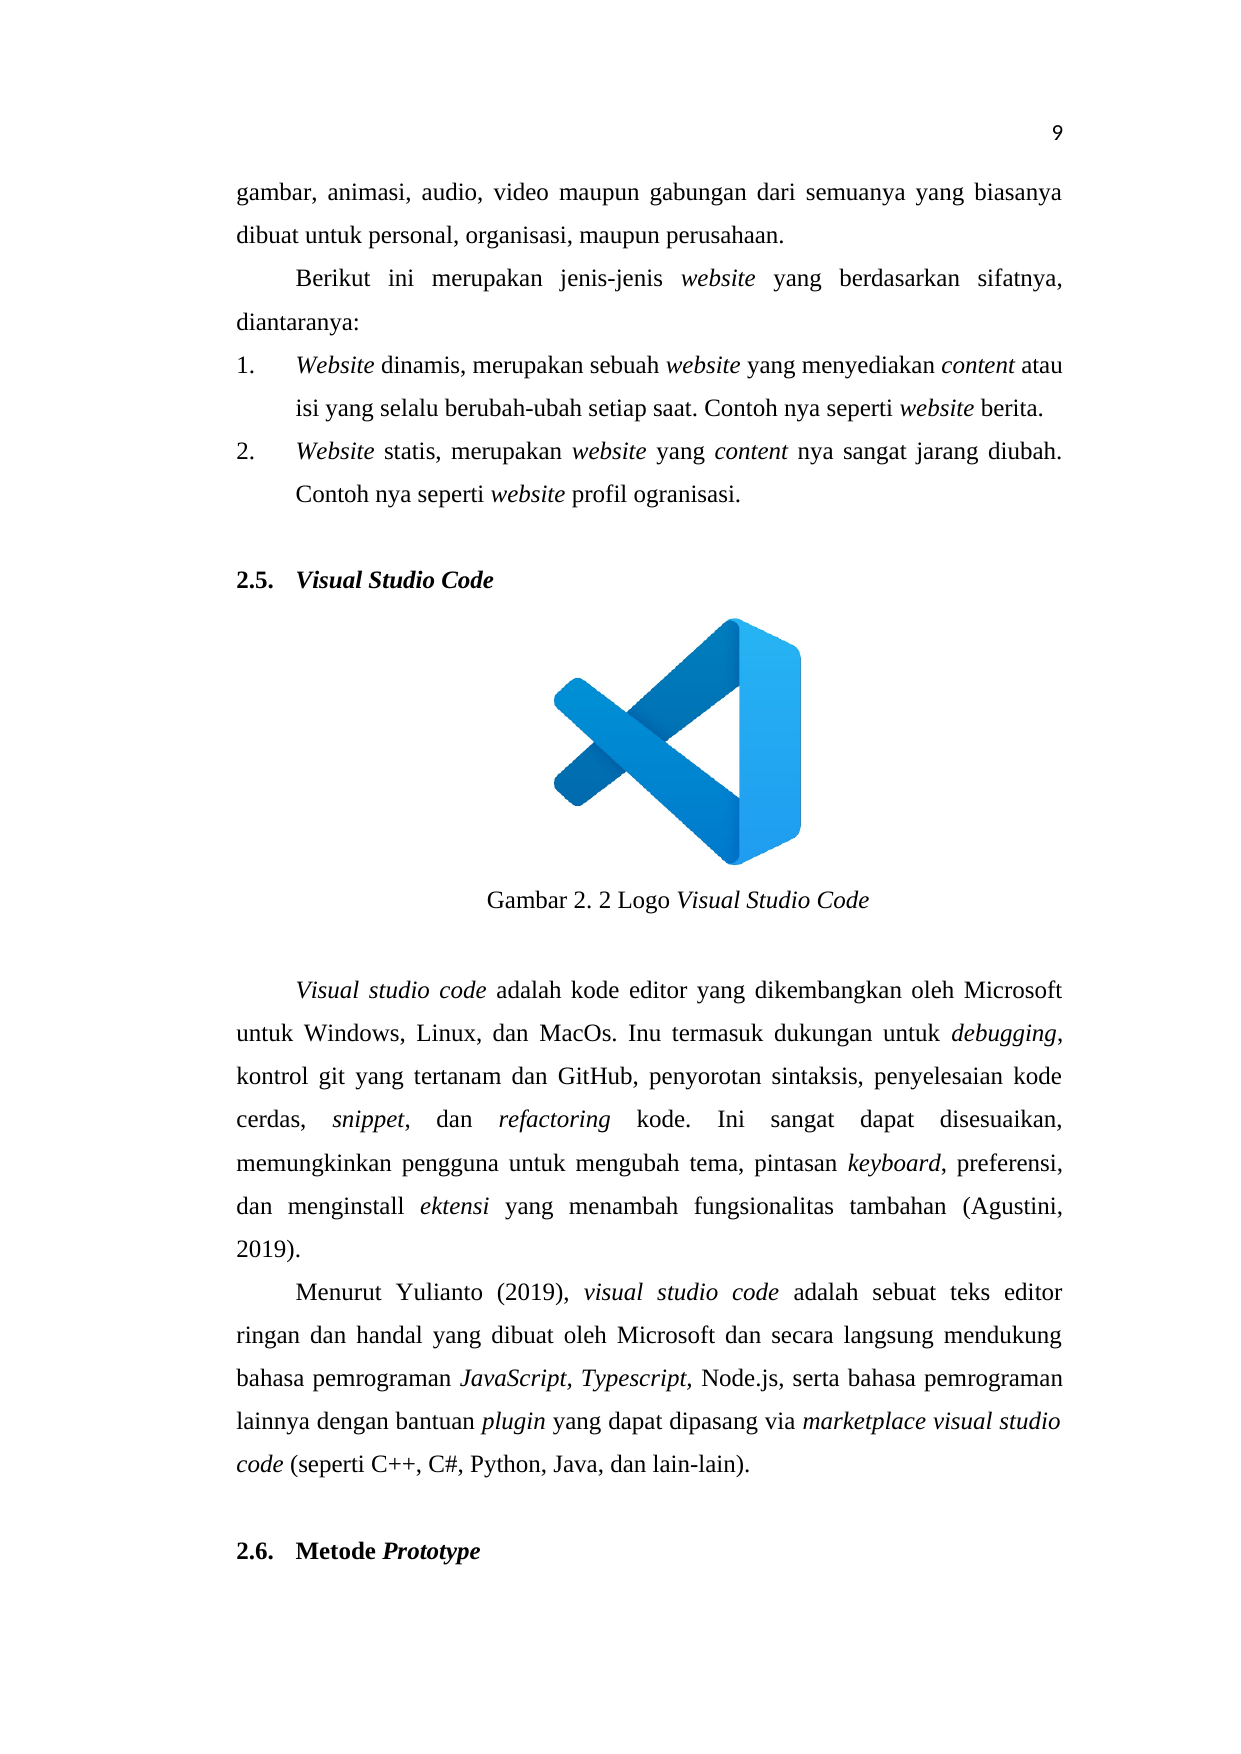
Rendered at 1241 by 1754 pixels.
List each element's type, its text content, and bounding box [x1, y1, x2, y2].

list Metode Prototype [236, 1536, 1063, 1564]
list Website dinamis, merupakan sebuah website yang menyediakan content atau isi yang selalu berubah-ubah setiap saat. Contoh nya seperti website berita. [236, 350, 1063, 422]
text Menurut Yulianto (2019), visual studio code adalah sebuat teks editor ringan dan handal yang dibuat oleh Microsoft dan secara langsung mendukung bahasa pemrograman JavaScript, Typescript, Node.js, serta bahasa pemrograman lainnya dengan bantuan plugin yang dapat dipasang via marketplace visual studio code (seperti C++, C#, Python, Java, dan lain-lain). [236, 1277, 1063, 1478]
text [236, 177, 1063, 249]
text Berikut ini merupakan jenis-jenis website yang berdasarkan sifatnya, diantaranya: [236, 263, 1063, 335]
picture [542, 608, 817, 872]
list Website statis, merupakan website yang content nya sangat jarang diubah. Contoh nya seperti website profil ogranisasi. [236, 436, 1063, 508]
text Visual studio code adalah kode editor yang dikembangkan oleh Microsoft untuk Windows, Linux, dan MacOs. Inu termasuk dukungan untuk debugging, kontrol git yang tertanam dan GitHub, penyorotan sintaksis, penyelesaian kode cerdas, snippet, dan refactoring kode. Ini sangat dapat disesuaikan, memungkinkan pengguna untuk mengubah tema, pintasan keyboard, preferensi, dan menginstall ektensi yang menambah fungsionalitas tambahan (Agustini, 2019). [236, 975, 1063, 1263]
text Gambar 2. 2 Logo Visual Studio Code [295, 885, 1063, 914]
list Visual Studio Code [236, 565, 1063, 594]
